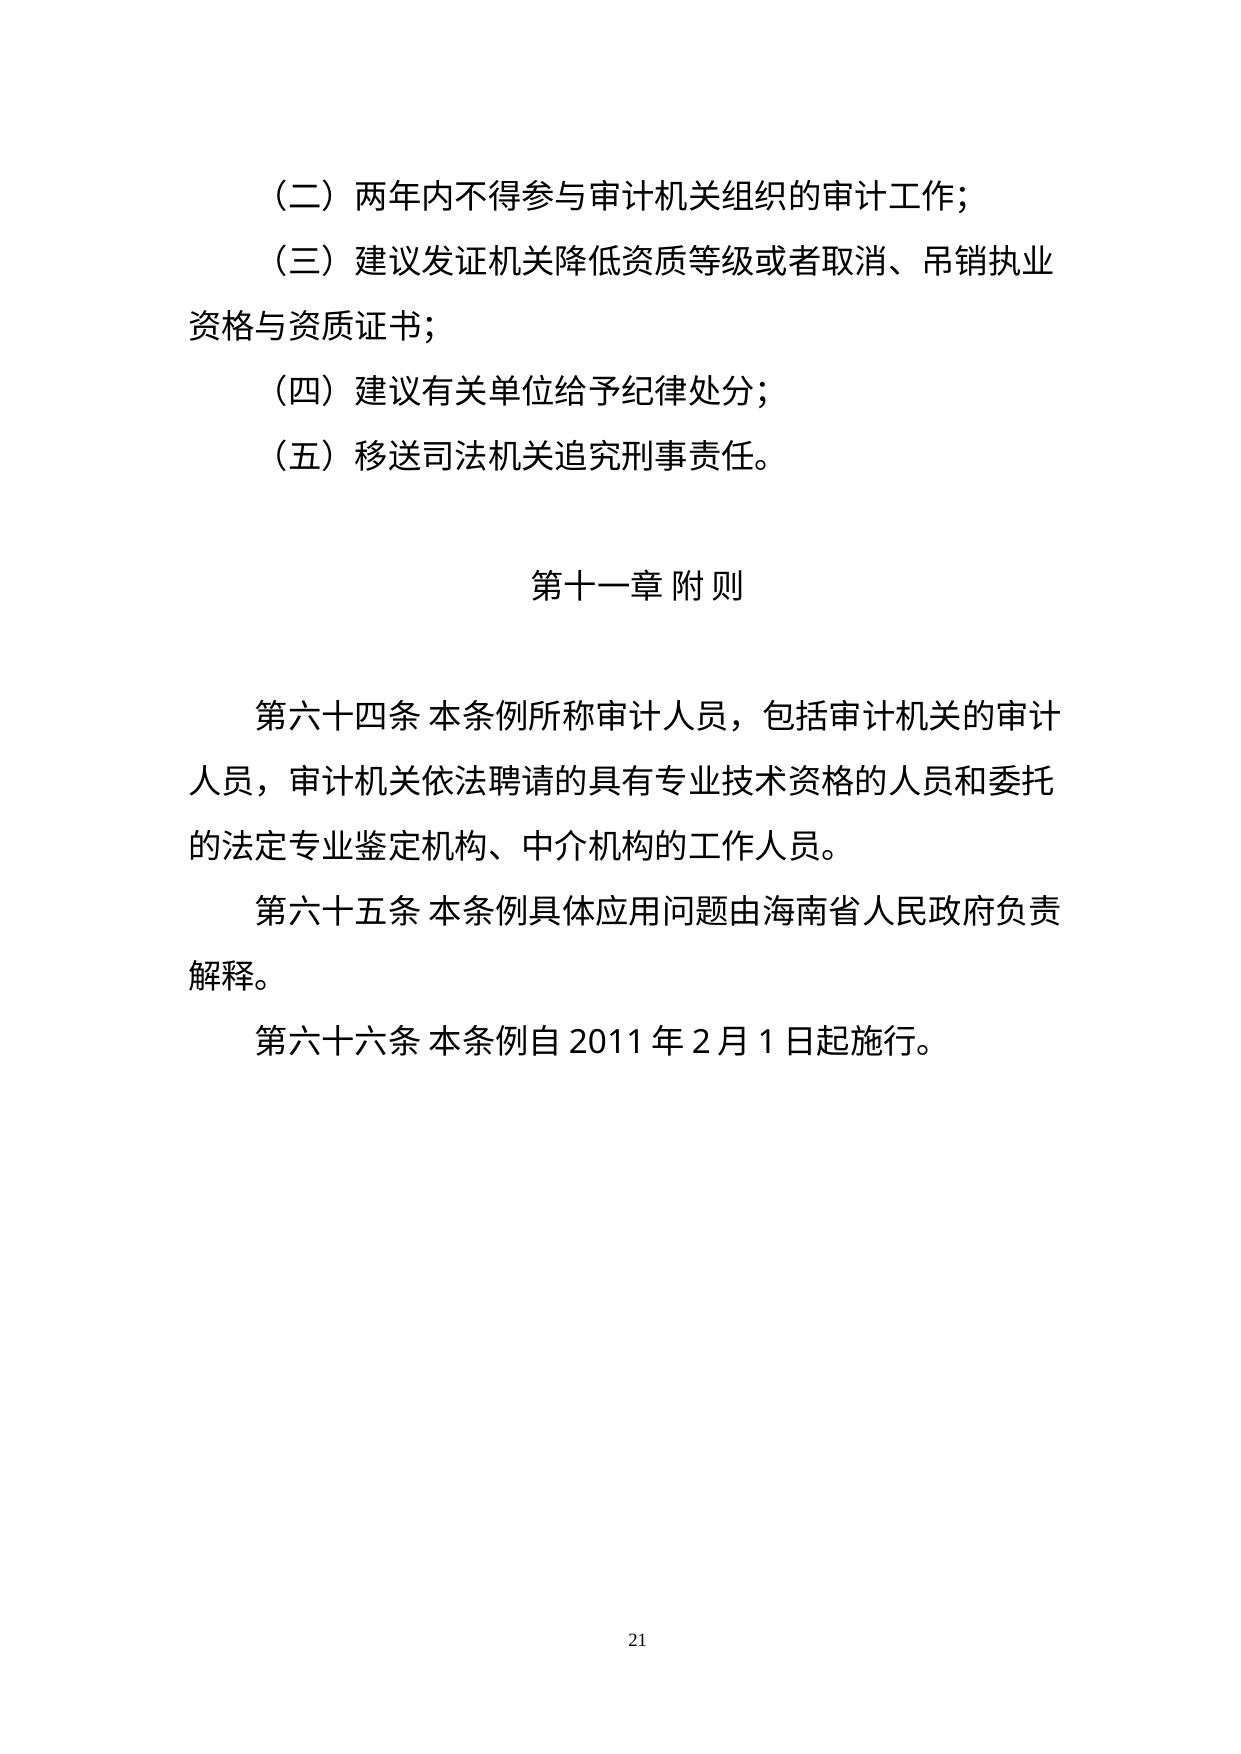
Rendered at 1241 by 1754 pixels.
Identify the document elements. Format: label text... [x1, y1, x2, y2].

text （五）移送司法机关追究刑事责任。 [188, 422, 1087, 487]
text （四）建议有关单位给予纪律处分； [188, 357, 1087, 422]
text 第六十六条 本条例自2011年2月1日起施行。 [188, 1007, 1087, 1072]
text 第六十四条 本条例所称审计人员，包括审计机关的审计人员，审计机关依法聘请的具有专业技术资格的人员和委托的法定专业鉴定机构、中介机构的工作人员。 [188, 682, 1087, 877]
text （二）两年内不得参与审计机关组织的审计工作； [188, 162, 1087, 227]
text 第十一章 附 则 [188, 552, 1087, 617]
text （三）建议发证机关降低资质等级或者取消、吊销执业资格与资质证书； [188, 227, 1087, 357]
text 第六十五条 本条例具体应用问题由海南省人民政府负责解释。 [188, 877, 1087, 1007]
